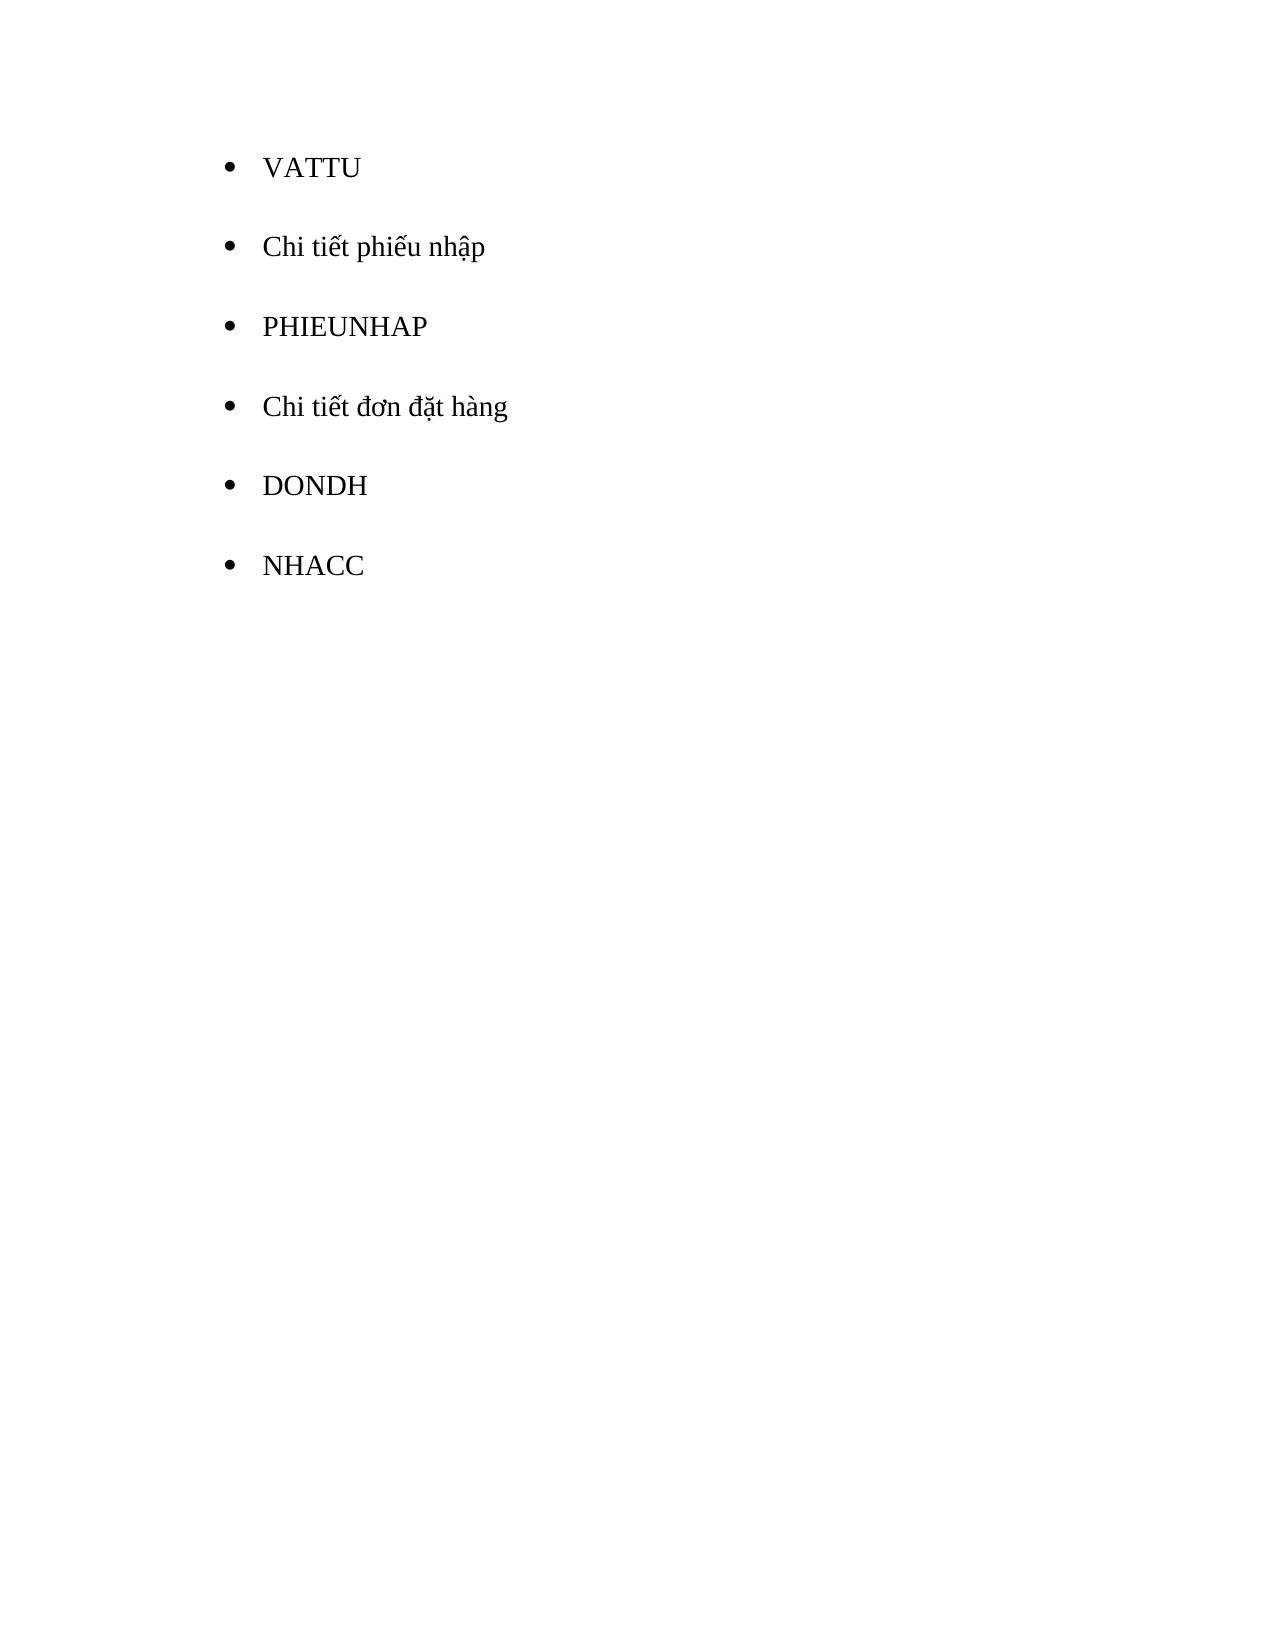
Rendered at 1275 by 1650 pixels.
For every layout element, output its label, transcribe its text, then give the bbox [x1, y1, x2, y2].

list NHACC [225, 548, 1125, 582]
list DONDH [225, 468, 1125, 502]
list Chi tiết phiếu nhập [225, 229, 1125, 263]
list VATTU [225, 150, 1125, 184]
list Chi tiết đơn đặt hàng [225, 389, 1125, 422]
list PHIEUNHAP [225, 309, 1125, 343]
